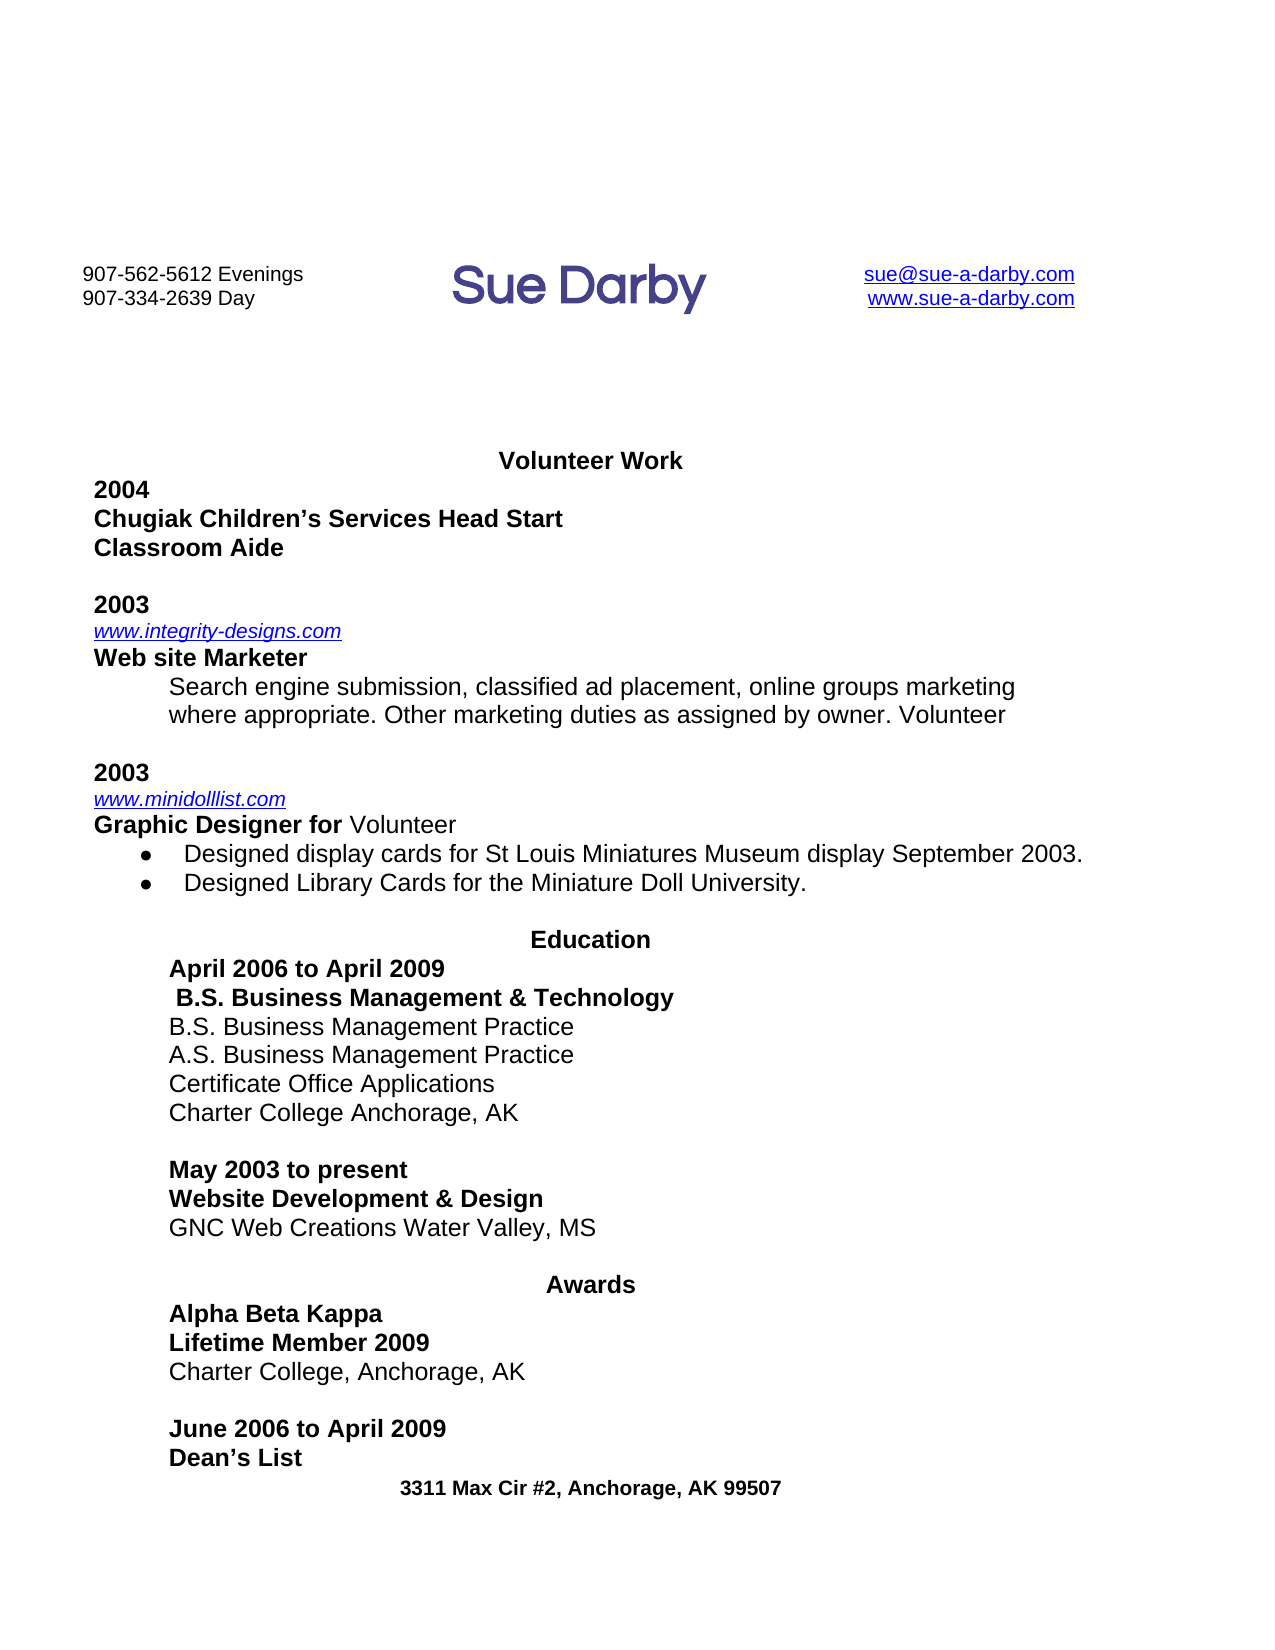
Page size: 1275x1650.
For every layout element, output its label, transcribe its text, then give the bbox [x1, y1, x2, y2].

text Volunteer Work [94, 446, 1087, 475]
text Classroom Aide [94, 533, 1087, 561]
text Graphic Designer for Volunteer [94, 811, 1087, 839]
text Education [94, 926, 1087, 954]
text June 2006 to April 2009 [169, 1414, 1087, 1443]
text Lifetime Member 2009 [169, 1328, 1087, 1357]
text Certificate Office Applications [169, 1069, 1087, 1098]
text 2004 [94, 475, 1087, 504]
text B.S. Business Management Practice [169, 1012, 1087, 1041]
text Web site Marketer [94, 643, 1087, 672]
text Website Development & Design [169, 1184, 1087, 1213]
text May 2003 to present [169, 1156, 1087, 1184]
text Charter College, Anchorage, AK [169, 1357, 1087, 1386]
text Chugiak Children’s Services Head Start [94, 504, 1087, 533]
text www.integrity-designs.com [94, 619, 1087, 643]
text Alpha Beta Kappa [169, 1299, 1087, 1328]
text Search engine submission, classified ad placement, online groups marketing where appropriate. Other marketing duties as assigned by owner. Volunteer [169, 672, 1087, 729]
text 2003 [94, 590, 1087, 619]
text B.S. Business Management & Technology [169, 983, 1087, 1012]
text April 2006 to April 2009 [169, 954, 1087, 983]
text www.minidolllist.com [94, 787, 1087, 811]
text GNC Web Creations Water Valley, MS [169, 1213, 1087, 1242]
text Dean’s List [169, 1443, 1087, 1472]
text A.S. Business Management Practice [169, 1041, 1087, 1069]
text Charter College Anchorage, AK [169, 1098, 1087, 1127]
text 2003 [94, 758, 1087, 787]
list Designed display cards for St Louis Miniatures Museum display September 2003. [139, 839, 1087, 868]
text Awards [94, 1271, 1087, 1299]
list Designed Library Cards for the Miniature Doll University. [139, 868, 1087, 897]
